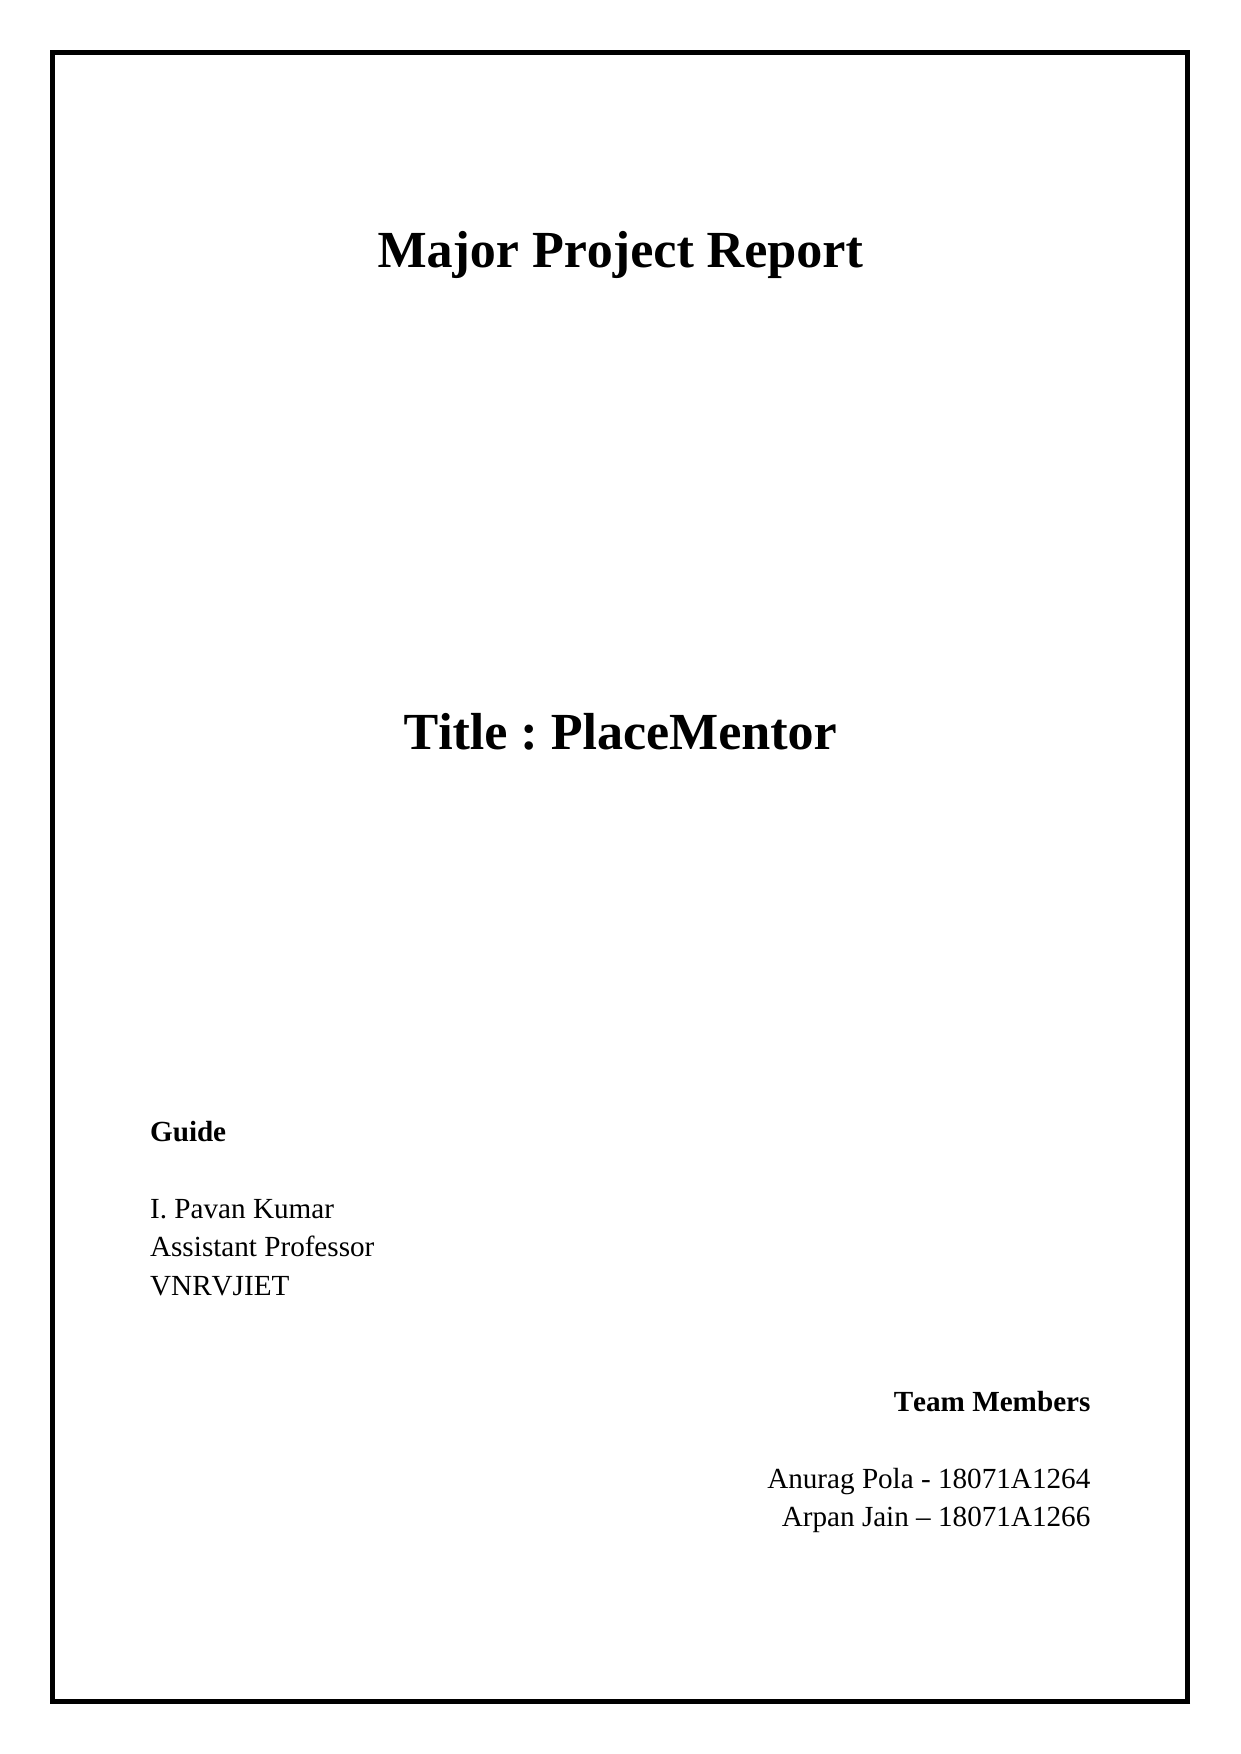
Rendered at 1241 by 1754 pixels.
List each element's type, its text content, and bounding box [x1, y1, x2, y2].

text VNRVJIET [150, 1268, 1090, 1302]
text Title : PlaceMentor [150, 701, 1090, 761]
text Major Project Report [150, 219, 1090, 279]
text Arpan Jain – 18071A1266 [150, 1499, 1090, 1533]
text Team Members [150, 1384, 1090, 1417]
text I. Pavan Kumar [150, 1191, 1090, 1224]
text Anurag Pola - 18071A1264 [150, 1461, 1090, 1494]
text Guide [150, 1114, 1090, 1147]
text Assistant Professor [150, 1229, 1090, 1263]
